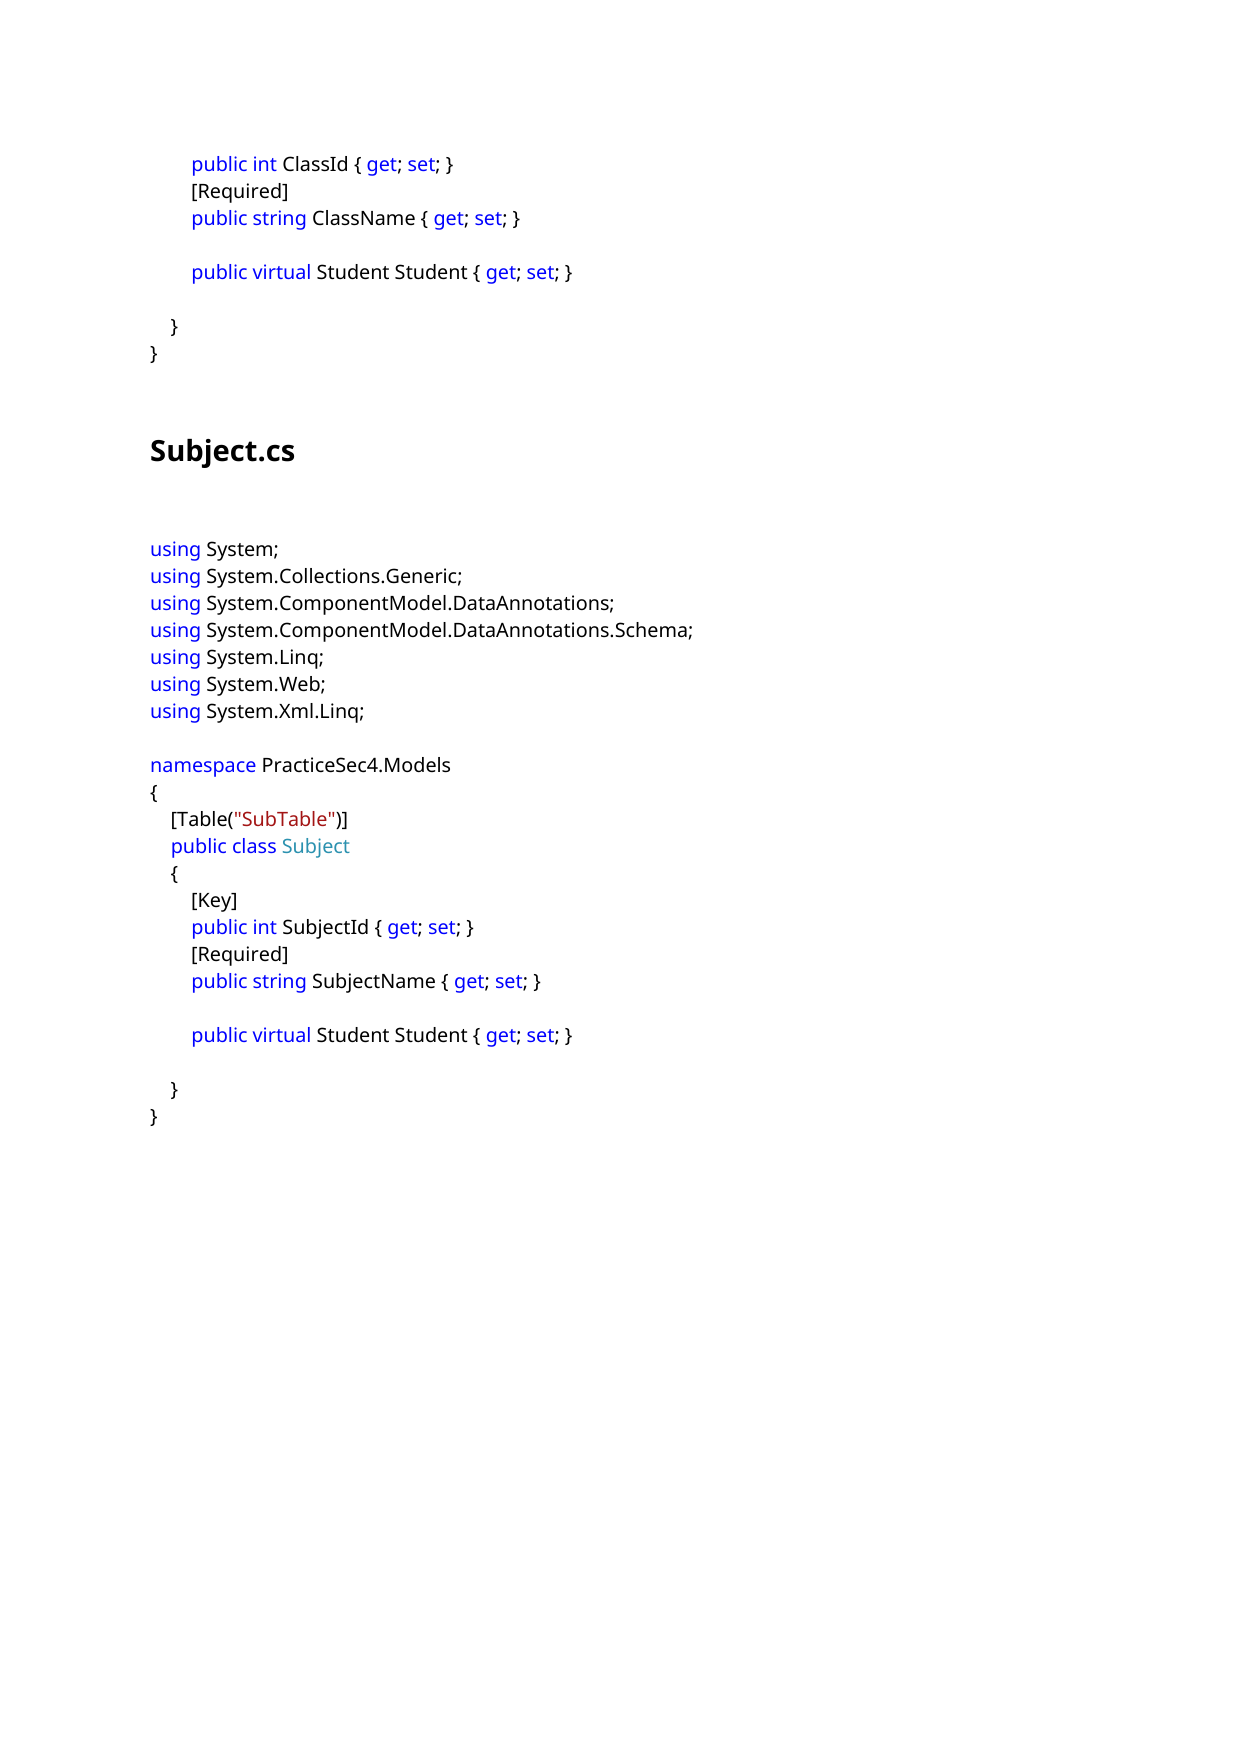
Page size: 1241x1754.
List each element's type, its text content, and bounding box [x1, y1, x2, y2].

text [Key] [150, 886, 1090, 913]
text using System.ComponentModel.DataAnnotations.Schema; [150, 616, 1090, 643]
text [Table("SubTable")] [150, 805, 1090, 832]
text public string SubjectName { get; set; } [150, 967, 1090, 994]
text { [150, 778, 1090, 805]
text [Required] [150, 940, 1090, 967]
text public string ClassName { get; set; } [150, 204, 1090, 231]
text public int SubjectId { get; set; } [150, 913, 1090, 940]
text public int ClassId { get; set; } [150, 150, 1090, 177]
text using System.Linq; [150, 643, 1090, 670]
text namespace PracticeSec4.Models [150, 751, 1090, 778]
text { [150, 859, 1090, 886]
text [Required] [150, 177, 1090, 204]
text public class Subject [150, 832, 1090, 859]
text } [150, 1075, 1090, 1102]
text public virtual Student Student { get; set; } [150, 258, 1090, 285]
text using System.Xml.Linq; [150, 697, 1090, 724]
text using System; [150, 536, 1090, 562]
text using System.Web; [150, 670, 1090, 697]
text using System.ComponentModel.DataAnnotations; [150, 589, 1090, 616]
text } [150, 1102, 1090, 1129]
text public virtual Student Student { get; set; } [150, 1021, 1090, 1048]
text } [150, 339, 1090, 366]
text } [150, 312, 1090, 339]
text Subject.cs [150, 430, 1090, 470]
text using System.Collections.Generic; [150, 562, 1090, 589]
